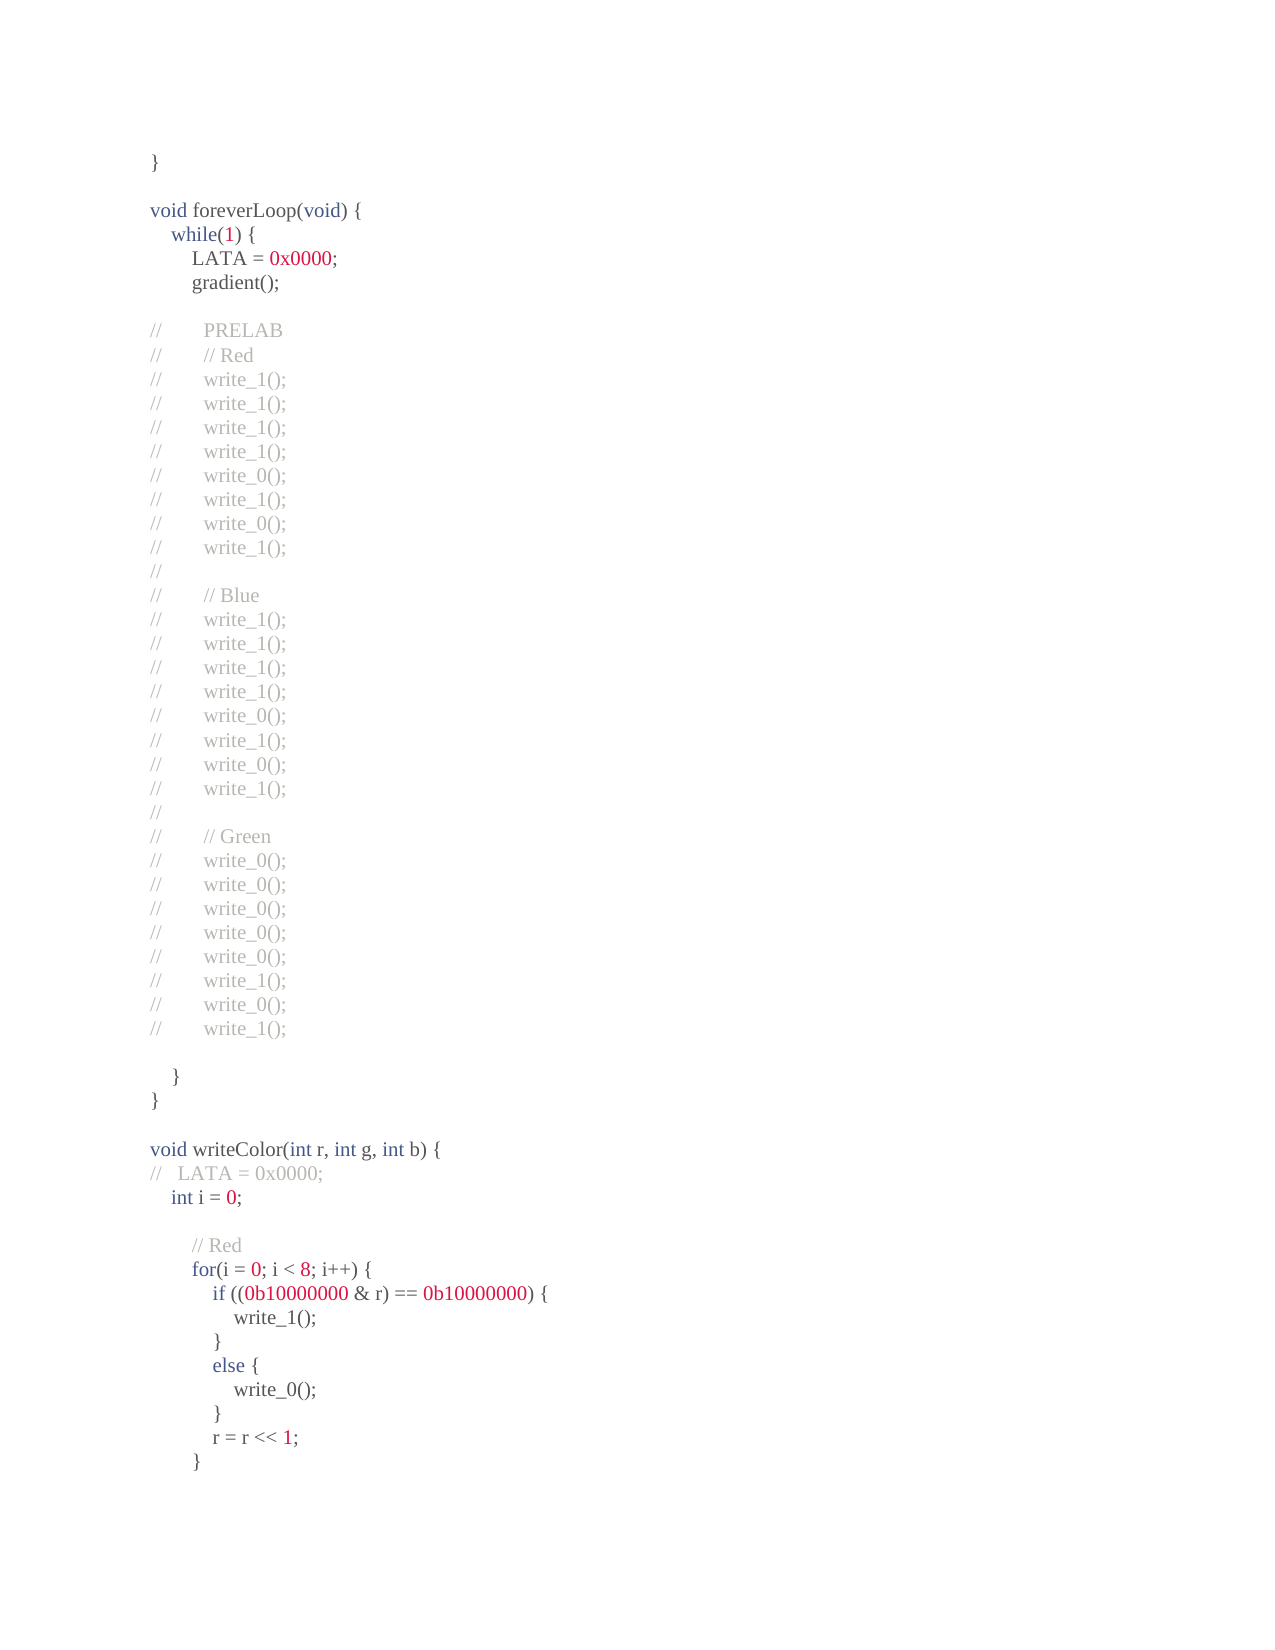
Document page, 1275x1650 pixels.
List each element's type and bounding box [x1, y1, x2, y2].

text [150, 150, 1125, 1497]
